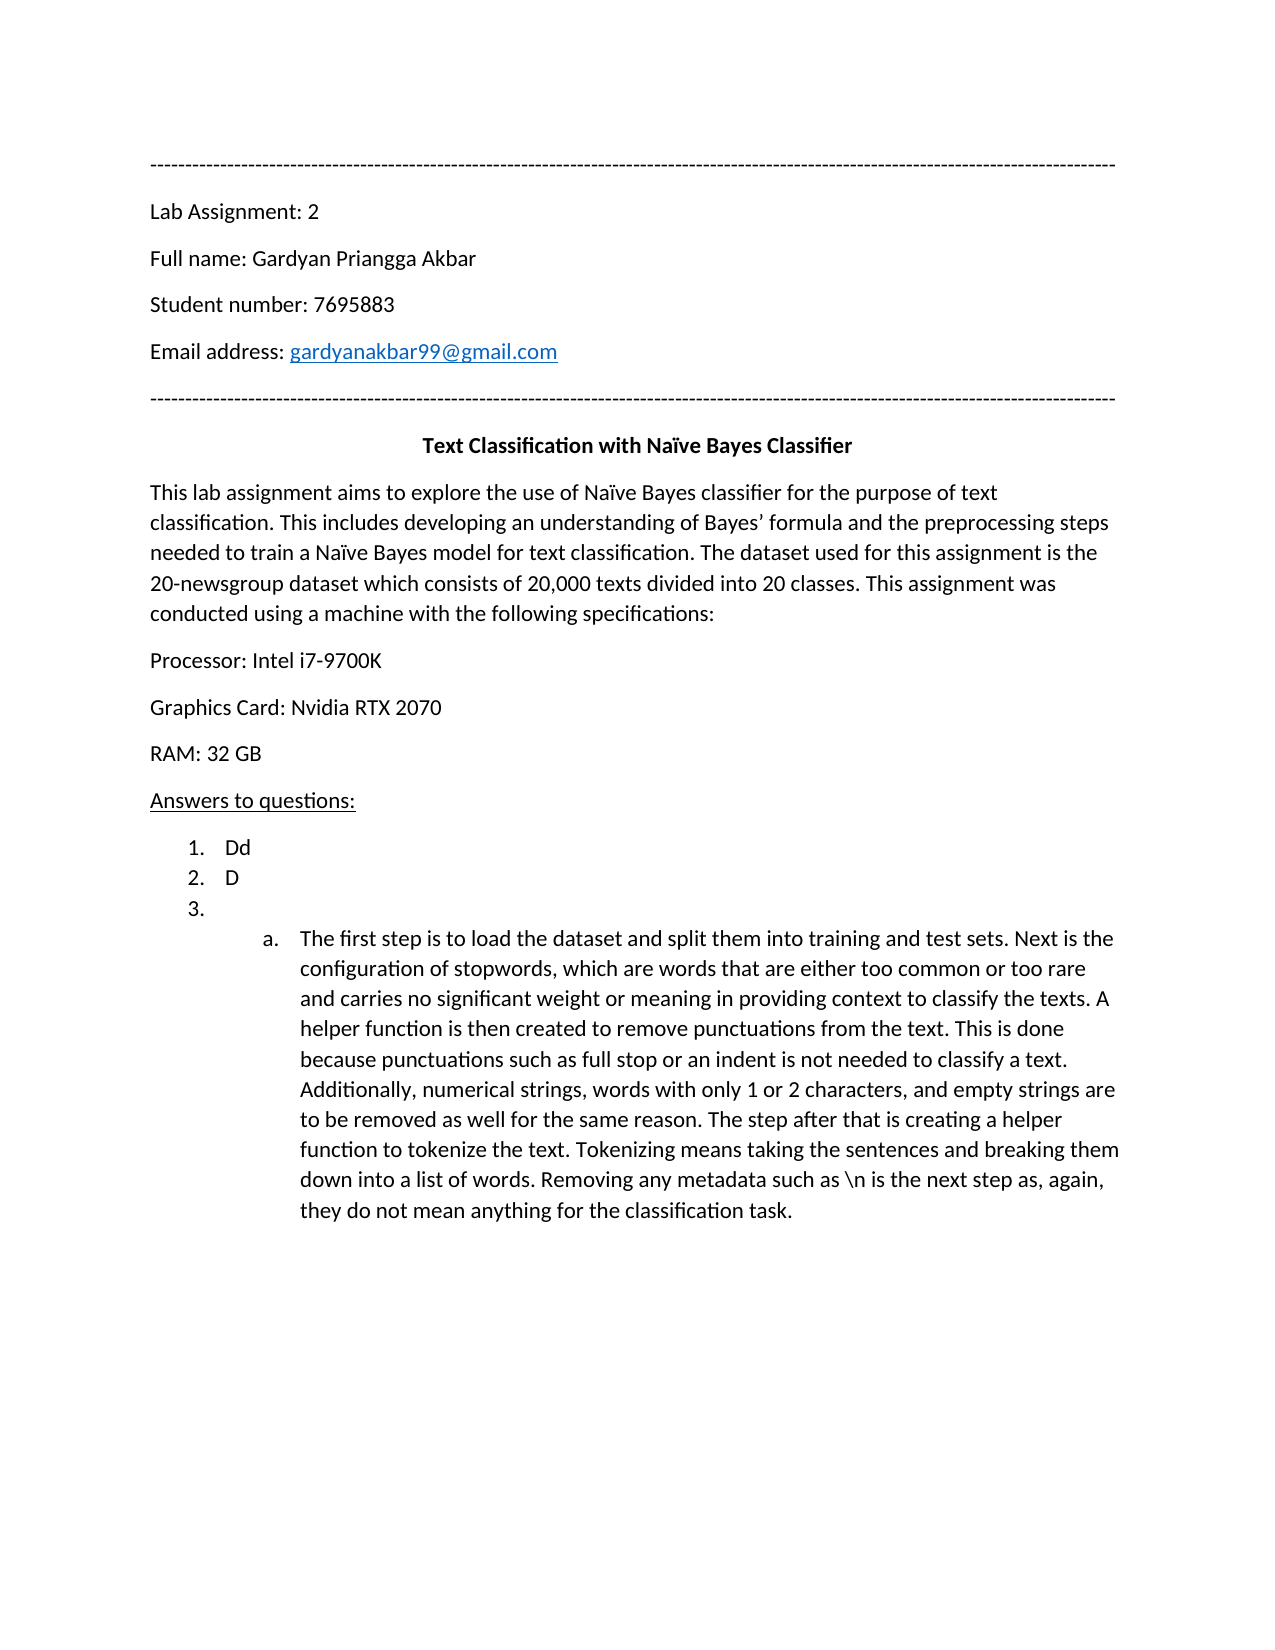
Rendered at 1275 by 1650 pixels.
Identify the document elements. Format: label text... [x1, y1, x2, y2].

text This lab assignment aims to explore the use of Naïve Bayes classifier for the purpose of text classification. This includes developing an understanding of Bayes’ formula and the preprocessing steps needed to train a Naïve Bayes model for text classification. The dataset used for this assignment is the 20-newsgroup dataset which consists of 20,000 texts divided into 20 classes. This assignment was conducted using a machine with the following specifications: [150, 478, 1125, 627]
text Processor: Intel i7-9700K [150, 646, 1125, 674]
text ------------------------------------------------------------------------------------------------------------------------------------------ [150, 150, 1125, 178]
text Text Classification with Naïve Bayes Classifier [150, 431, 1125, 459]
text Student number: 7695883 [150, 291, 1125, 319]
text Full name: Gardyan Priangga Akbar [150, 244, 1125, 272]
text Answers to questions: [150, 786, 1125, 814]
list D [187, 863, 1125, 892]
list The first step is to load the dataset and split them into training and test sets. Next is the configuration of stopwords, which are words that are either too common or too rare and carries no significant weight or meaning in providing context to classify the texts. A helper function is then created to remove punctuations from the text. This is done because punctuations such as full stop or an indent is not needed to classify a text. Additionally, numerical strings, words with only 1 or 2 characters, and empty strings are to be removed as well for the same reason. The step after that is creating a helper function to tokenize the text. Tokenizing means taking the sentences and breaking them down into a list of words. Removing any metadata such as \n is the next step as, again, they do not mean anything for the classification task. [262, 924, 1125, 1224]
text Graphics Card: Nvidia RTX 2070 [150, 693, 1125, 721]
list Dd [187, 833, 1125, 861]
text Lab Assignment: 2 [150, 197, 1125, 225]
text Email address: gardyanakbar99@gmail.com [150, 337, 1125, 366]
text ------------------------------------------------------------------------------------------------------------------------------------------ [150, 384, 1125, 412]
text RAM: 32 GB [150, 739, 1125, 768]
